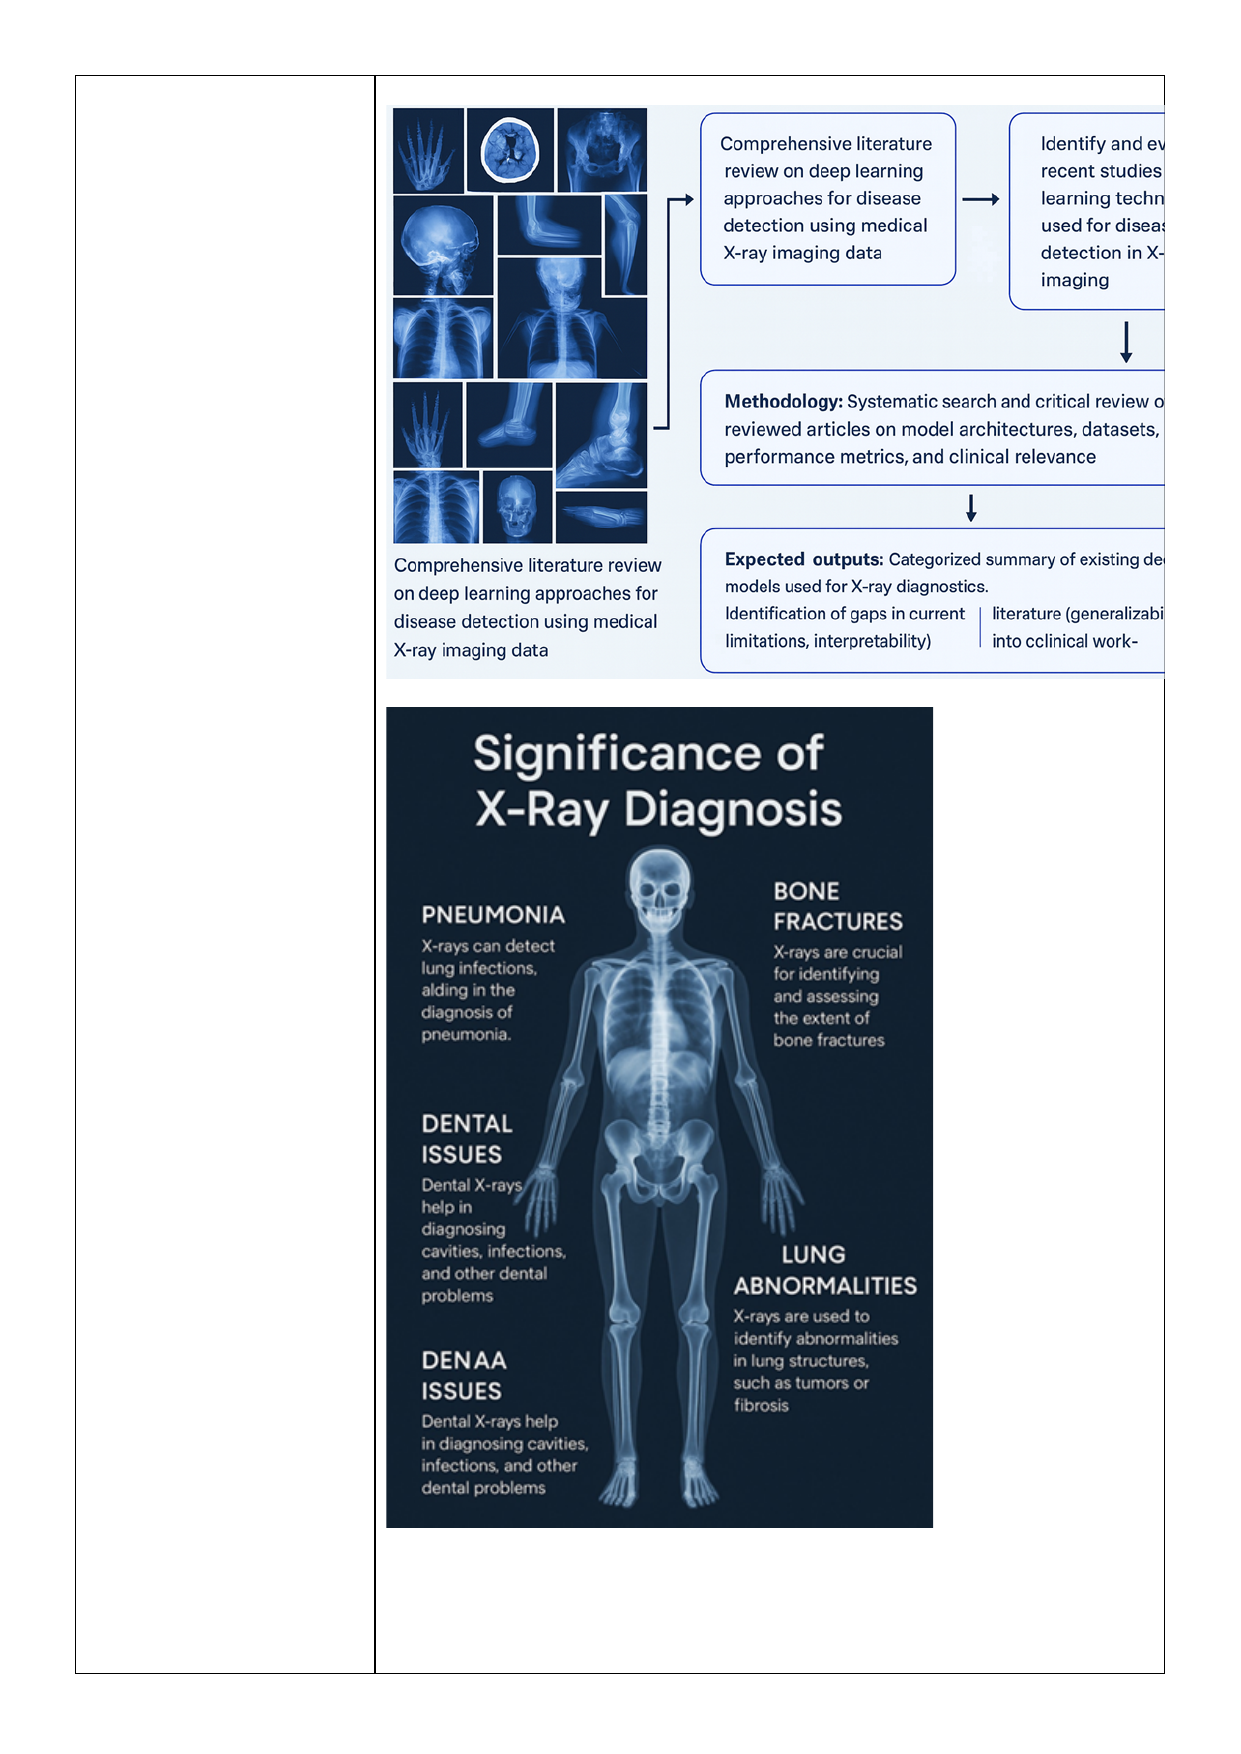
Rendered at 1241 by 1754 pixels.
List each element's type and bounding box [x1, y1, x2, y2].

picture [386, 105, 1165, 679]
picture [386, 707, 934, 1528]
table_cell [76, 76, 374, 1673]
table_cell [376, 76, 1164, 1673]
